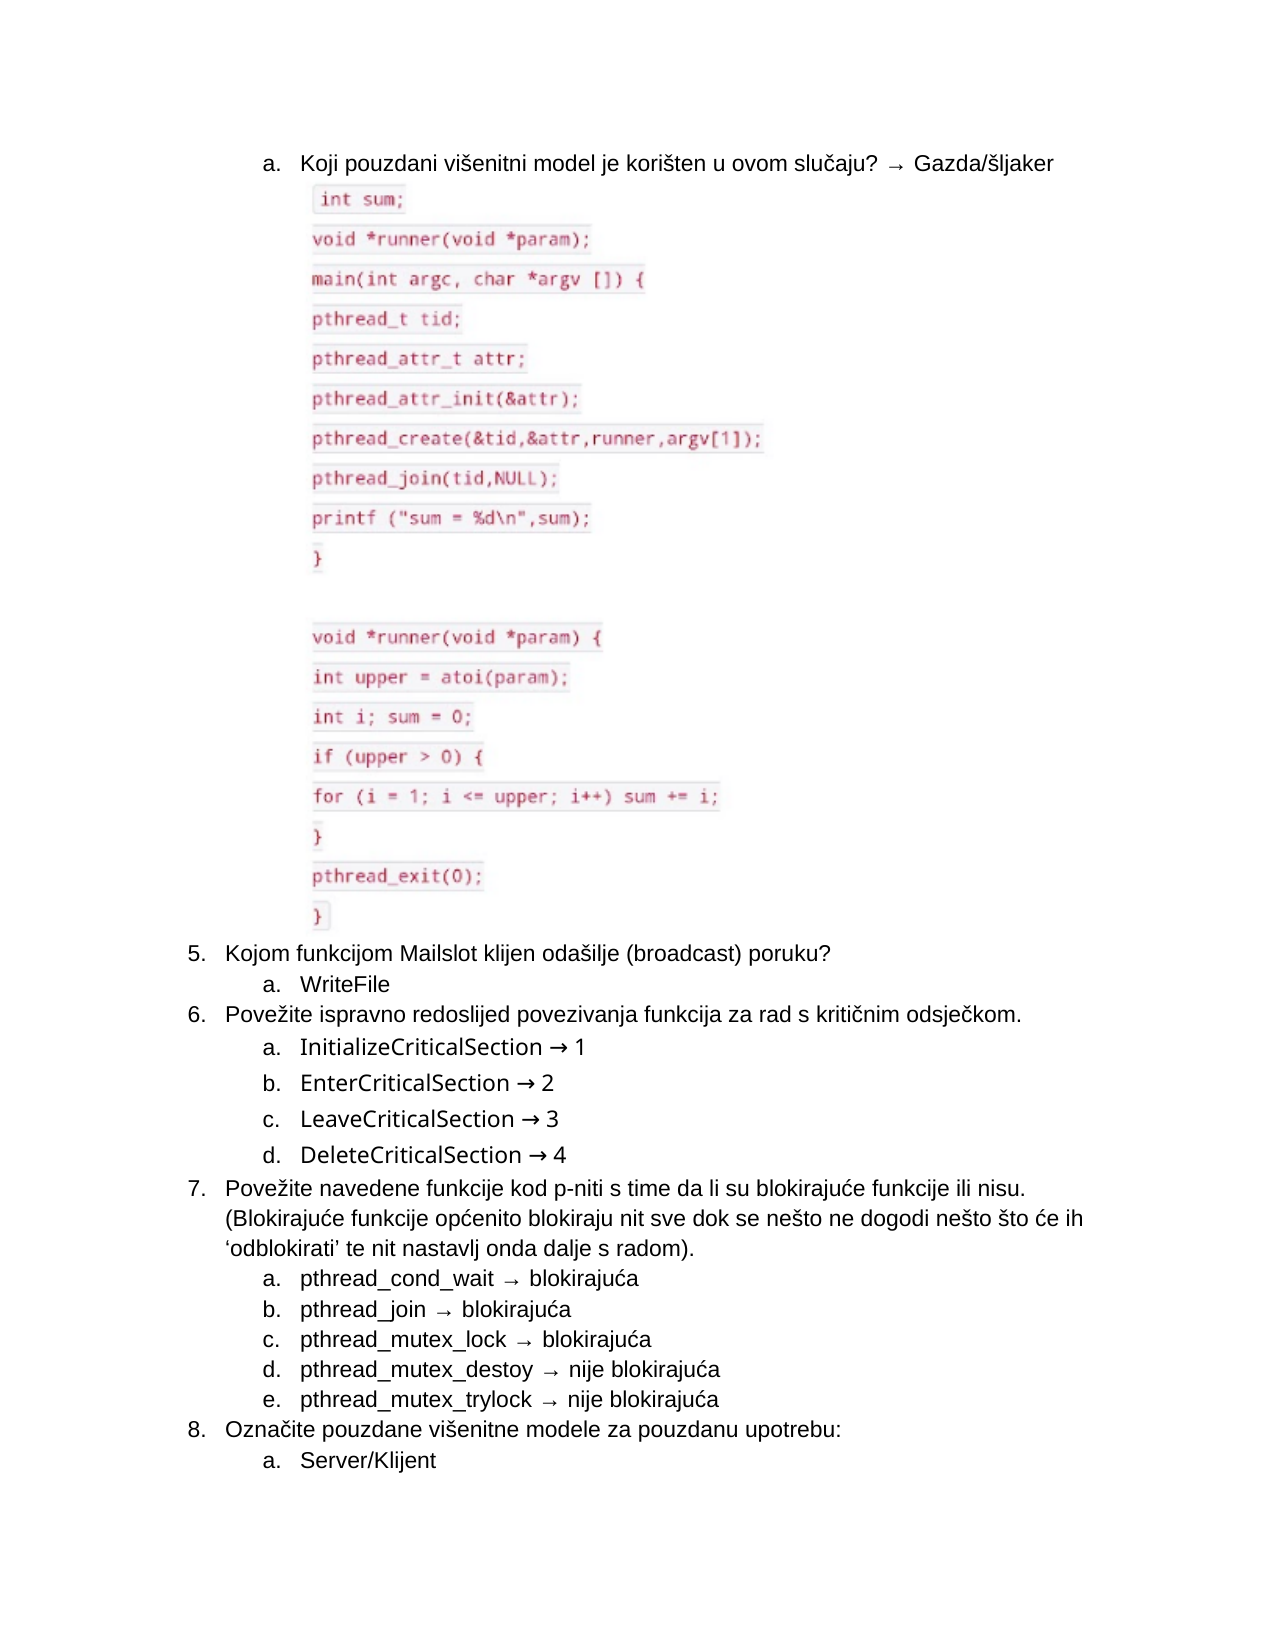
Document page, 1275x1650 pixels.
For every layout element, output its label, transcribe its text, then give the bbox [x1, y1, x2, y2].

list Povežite navedene funkcije kod p-niti s time da li su blokirajuće funkcije ili nisu. (Blokirajuće funkcije općenito blokiraju nit sve dok se nešto ne dogodi nešto što će ih ‘odblokirati’ te nit nastavlj onda dalje s radom). [187, 1175, 1125, 1261]
list Kojom funkcijom Mailslot klijen odašilje (broadcast) poruku? [187, 940, 1125, 967]
list pthread_mutex_destoy → nije blokirajuća [262, 1356, 1125, 1382]
list pthread_mutex_trylock → nije blokirajuća [262, 1386, 1125, 1412]
list WriteFile [262, 971, 1125, 997]
list pthread_join → blokirajuća [262, 1296, 1125, 1322]
list pthread_cond_wait → blokirajuća [262, 1265, 1125, 1292]
list LeaveCriticalSection → 3 [262, 1103, 1125, 1134]
list Označite pouzdane višenitne modele za pouzdanu upotrebu: [187, 1416, 1125, 1443]
list DeleteCriticalSection → 4 [262, 1139, 1125, 1170]
picture [300, 180, 777, 937]
list InitializeCriticalSection → 1 [262, 1031, 1125, 1062]
list pthread_mutex_lock → blokirajuća [262, 1326, 1125, 1352]
list EnterCriticalSection → 2 [262, 1067, 1125, 1098]
list Povežite ispravno redoslijed povezivanja funkcija za rad s kritičnim odsječkom. [187, 1001, 1125, 1027]
list Server/Klijent [262, 1447, 1125, 1473]
